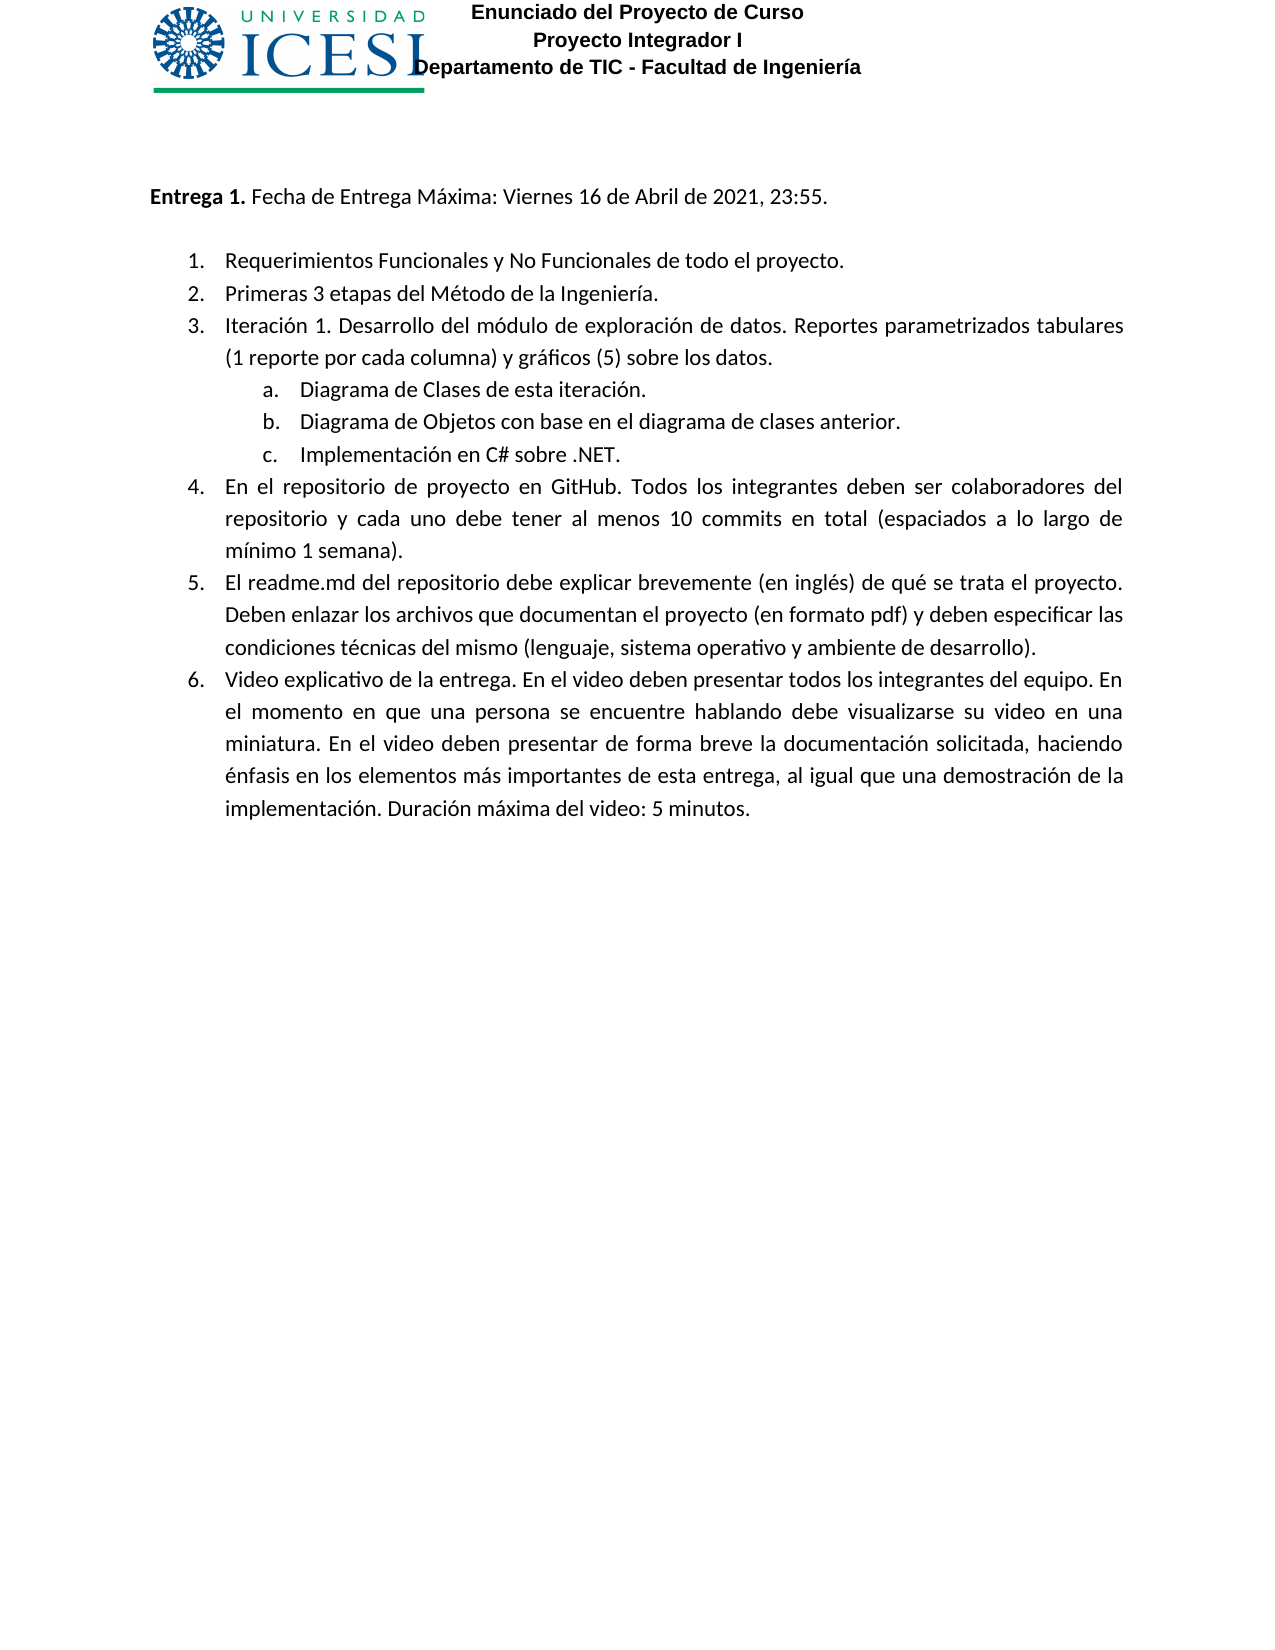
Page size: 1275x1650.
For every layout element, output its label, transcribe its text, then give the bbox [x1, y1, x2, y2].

picture [417, 62, 424, 72]
list Implementación en C# sobre .NET. [262, 440, 1125, 468]
list El readme.md del repositorio debe explicar brevemente (en inglés) de qué se trata el proyecto. Deben enlazar los archivos que documentan el proyecto (en formato pdf) y deben especificar las condiciones técnicas del mismo (lenguaje, sistema operativo y ambiente de desarrollo). [187, 568, 1125, 661]
list Diagrama de Objetos con base en el diagrama de clases anterior. [262, 407, 1125, 436]
picture [153, 7, 425, 93]
list Primeras 3 etapas del Método de la Ingeniería. [187, 279, 1125, 307]
text Entrega 1. Fecha de Entrega Máxima: Viernes 16 de Abril de 2021, 23:55. [150, 182, 1125, 210]
list Requerimientos Funcionales y No Funcionales de todo el proyecto. [187, 247, 1125, 274]
list Iteración 1. Desarrollo del módulo de exploración de datos. Reportes parametrizados tabulares (1 reporte por cada columna) y gráficos (5) sobre los datos. [187, 311, 1125, 371]
list Video explicativo de la entrega. En el video deben presentar todos los integrantes del equipo. En el momento en que una persona se encuentre hablando debe visualizarse su video en una miniatura. En el video deben presentar de forma breve la documentación solicitada, haciendo énfasis en los elementos más importantes de esta entrega, al igual que una demostración de la implementación. Duración máxima del video: 5 minutos. [187, 665, 1125, 822]
list En el repositorio de proyecto en GitHub. Todos los integrantes deben ser colaboradores del repositorio y cada uno debe tener al menos 10 commits en total (espaciados a lo largo de mínimo 1 semana). [187, 472, 1125, 564]
list Diagrama de Clases de esta iteración. [262, 375, 1125, 403]
